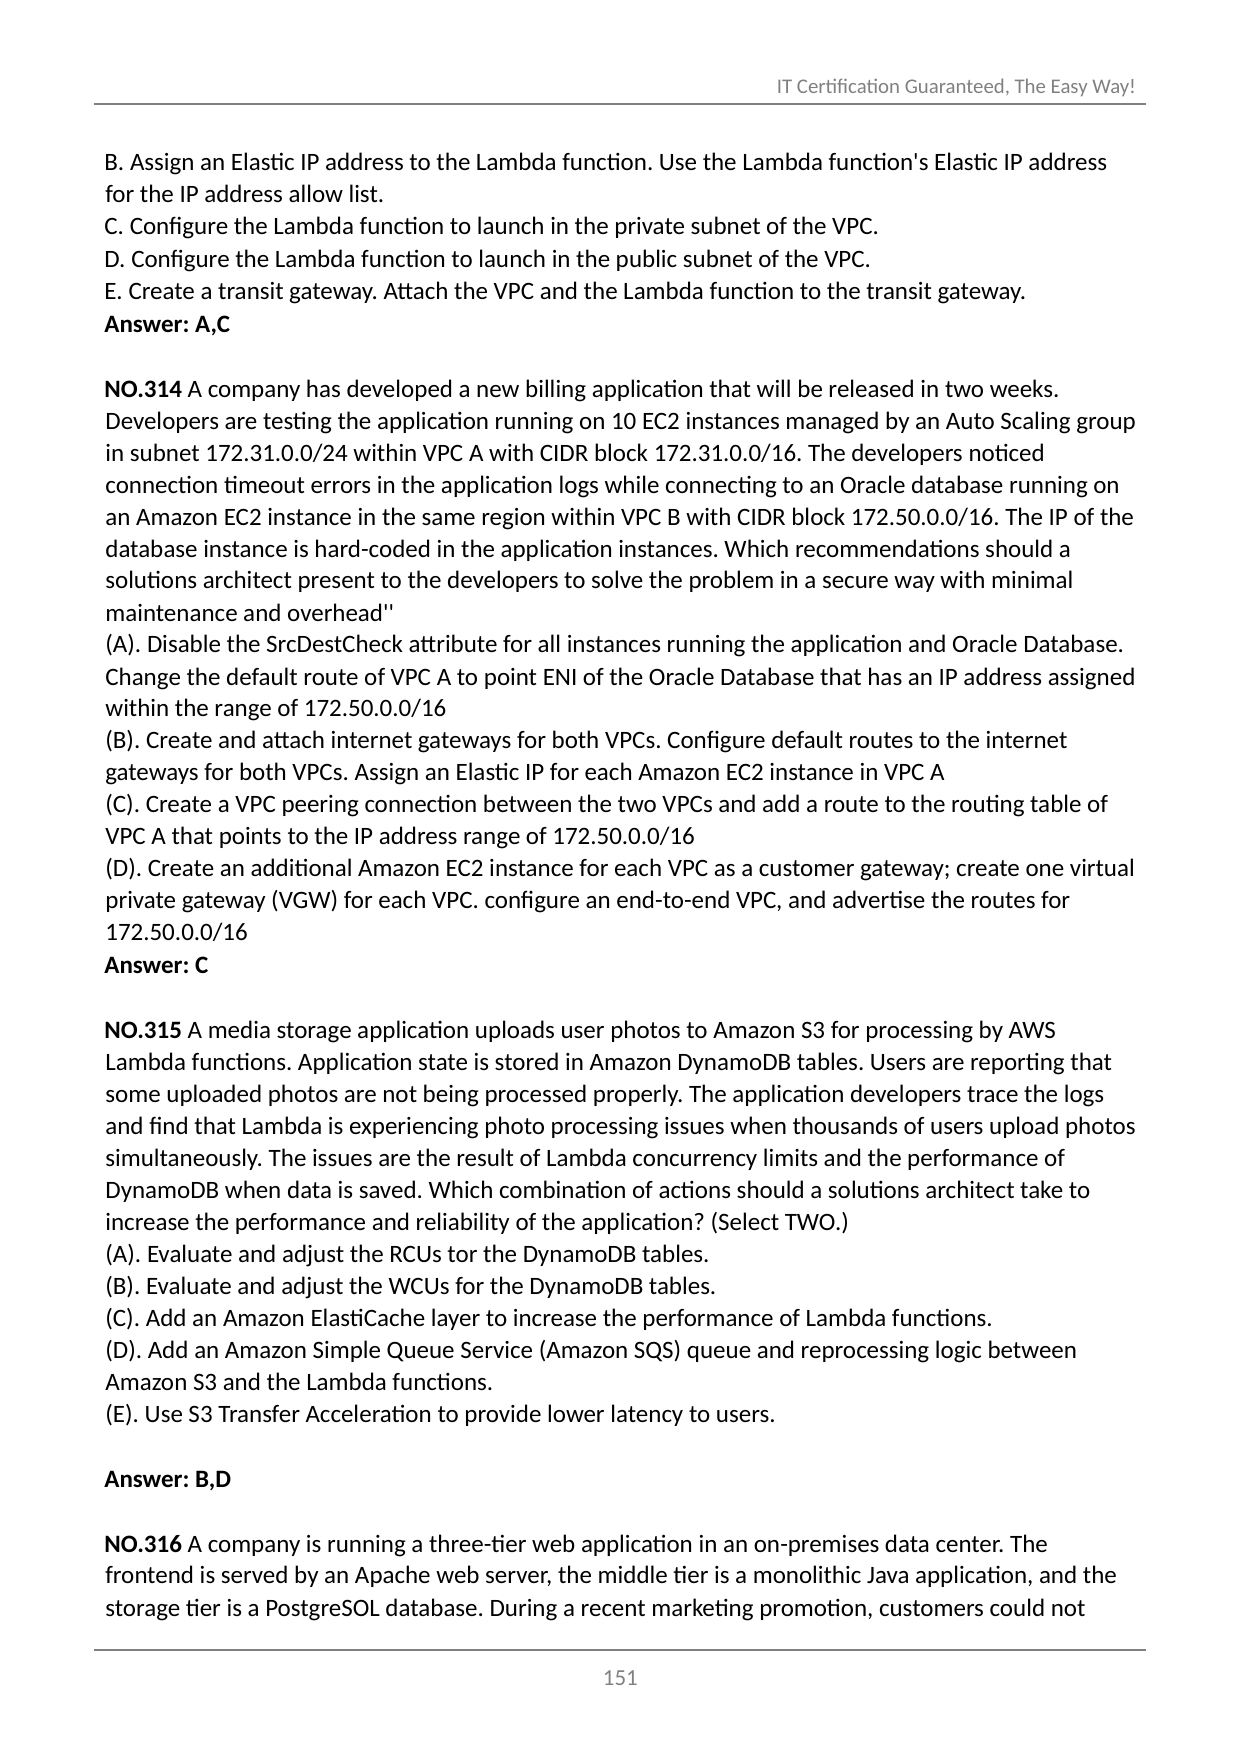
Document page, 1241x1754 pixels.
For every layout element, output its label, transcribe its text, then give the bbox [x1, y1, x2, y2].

text B. Assign an Elastic IP address to the Lambda function. Use the Lambda function's Elastic IP address for the IP address allow list. [104, 146, 1137, 208]
text NO.314 A company has developed a new billing application that will be released in two weeks. Developers are testing the application running on 10 EC2 instances managed by an Auto Scaling group in subnet 172.31.0.0/24 within VPC A with CIDR block 172.31.0.0/16. The developers noticed connection timeout errors in the application logs while connecting to an Oracle database running on an Amazon EC2 instance in the same region within VPC B with CIDR block 172.50.0.0/16. The IP of the database instance is hard-coded in the application instances. Which recommendations should a solutions architect present to the developers to solve the problem in a secure way with minimal maintenance and overhead'' (A). Disable the SrcDestCheck attribute for all instances running the application and Oracle Database. Change the default route of VPC A to point ENI of the Oracle Database that has an IP address assigned within the range of 172.50.0.0/16 (B). Create and attach internet gateways for both VPCs. Configure default routes to the internet gateways for both VPCs. Assign an Elastic IP for each Amazon EC2 instance in VPC A (C). Create a VPC peering connection between the two VPCs and add a route to the routing table of VPC A that points to the IP address range of 172.50.0.0/16 (D). Create an additional Amazon EC2 instance for each VPC as a customer gateway; create one virtual private gateway (VGW) for each VPC. configure an end-to-end VPC, and advertise the routes for 172.50.0.0/16 [104, 373, 1137, 947]
text Answer: A,C [104, 308, 1137, 338]
text E. Create a transit gateway. Attach the VPC and the Lambda function to the transit gateway. [104, 275, 1137, 306]
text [104, 1528, 1137, 1622]
text NO.315 A media storage application uploads user photos to Amazon S3 for processing by AWS Lambda functions. Application state is stored in Amazon DynamoDB tables. Users are reporting that some uploaded photos are not being processed properly. The application developers trace the logs and find that Lambda is experiencing photo processing issues when thousands of users upload photos simultaneously. The issues are the result of Lambda concurrency limits and the performance of DynamoDB when data is saved. Which combination of actions should a solutions architect take to increase the performance and reliability of the application? (Select TWO.) (A). Evaluate and adjust the RCUs tor the DynamoDB tables. (B). Evaluate and adjust the WCUs for the DynamoDB tables. (C). Add an Amazon ElastiCache layer to increase the performance of Lambda functions. (D). Add an Amazon Simple Queue Service (Amazon SQS) queue and reprocessing logic between Amazon S3 and the Lambda functions. (E). Use S3 Transfer Acceleration to provide lower latency to users. [104, 1014, 1137, 1428]
text Answer: C [104, 949, 1137, 979]
text Answer: B,D [104, 1463, 1137, 1493]
text C. Configure the Lambda function to launch in the private subnet of the VPC. [104, 210, 1137, 241]
text D. Configure the Lambda function to launch in the public subnet of the VPC. [104, 243, 1137, 273]
